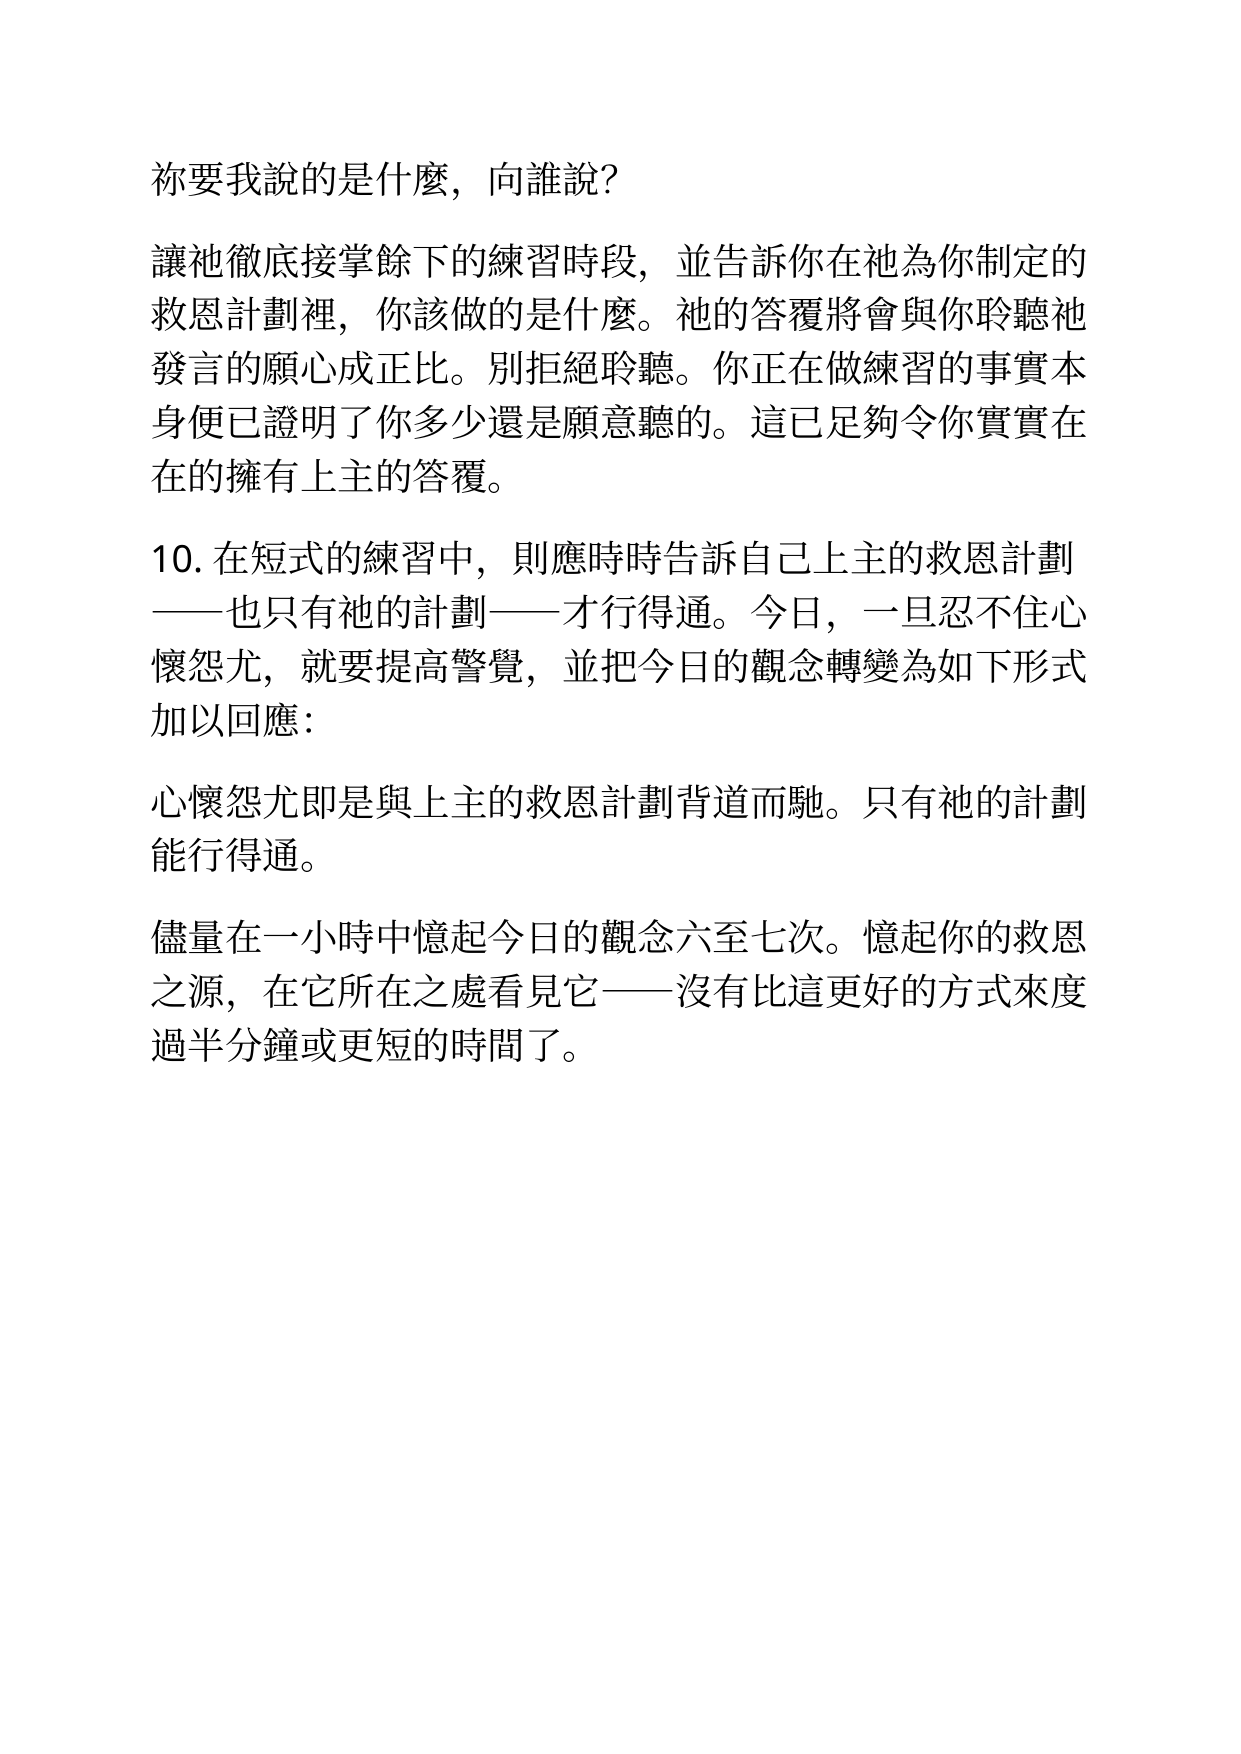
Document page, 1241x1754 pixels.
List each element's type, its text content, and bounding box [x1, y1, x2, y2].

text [150, 150, 1090, 303]
text 心懷怨尤即是與上主的救恩計劃背道而馳。只有祂的計劃能行得通。 [150, 565, 1090, 667]
text 10. 在短式的練習中，則應時時告訴自己上主的救恩計劃——也只有祂的計劃——才行得通。今日，一旦忍不住心懷怨尤，就要提高警覺，並把今日的觀念轉變為如下形式加以回應： [150, 332, 1090, 536]
text 儘量在一小時中憶起今日的觀念六至七次。憶起你的救恩之源，在它所在之處看見它——沒有比這更好的方式來度過半分鐘或更短的時間了。 [150, 696, 1090, 849]
